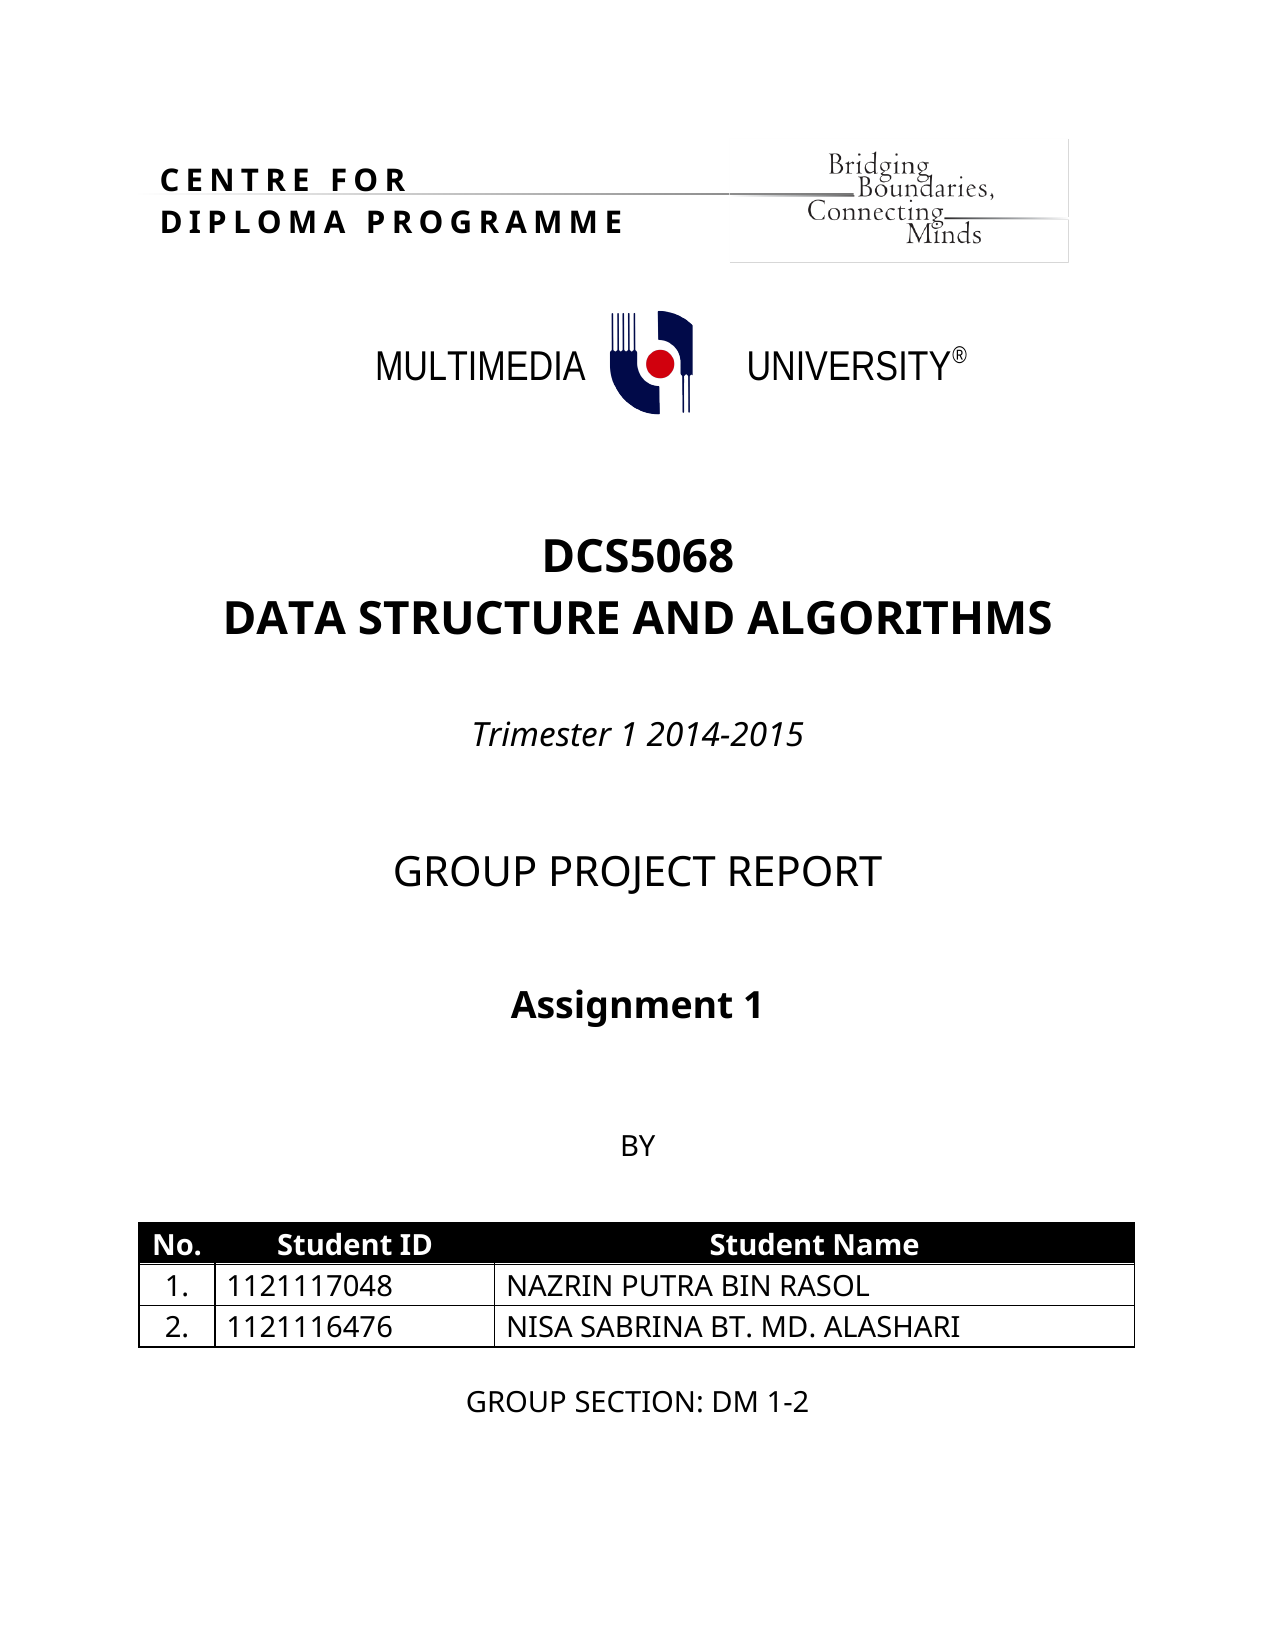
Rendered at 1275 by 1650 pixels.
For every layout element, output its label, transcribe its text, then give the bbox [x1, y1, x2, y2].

table_header Student ID [216, 1224, 494, 1263]
text GROUP PROJECT REPORT [150, 842, 1125, 899]
table_cell 1. [140, 1265, 214, 1305]
text Trimester 1 2014-2015 [150, 710, 1125, 756]
text DATA STRUCTURE AND ALGORITHMS [150, 586, 1125, 648]
table_cell 1121116476 [216, 1306, 494, 1346]
text MULTIMEDIA UNIVERSITY® [693, 341, 1125, 389]
table_header Student Name [495, 1224, 1134, 1263]
table_cell 2. [140, 1306, 214, 1346]
text GROUP SECTION: DM 1-2 [150, 1381, 1125, 1421]
table_cell 1121117048 [216, 1265, 494, 1305]
table_cell NISA SABRINA BT. MD. ALASHARI [495, 1306, 1134, 1346]
text Assignment 1 [150, 978, 1125, 1029]
table_header No. [140, 1224, 214, 1263]
text MULTIMEDIA UNIVERSITY® [150, 341, 603, 389]
text BY [150, 1125, 1125, 1165]
picture [729, 138, 1069, 263]
picture [603, 307, 693, 420]
text DCS5068 [150, 523, 1125, 586]
table_cell NAZRIN PUTRA BIN RASOL [495, 1265, 1134, 1305]
